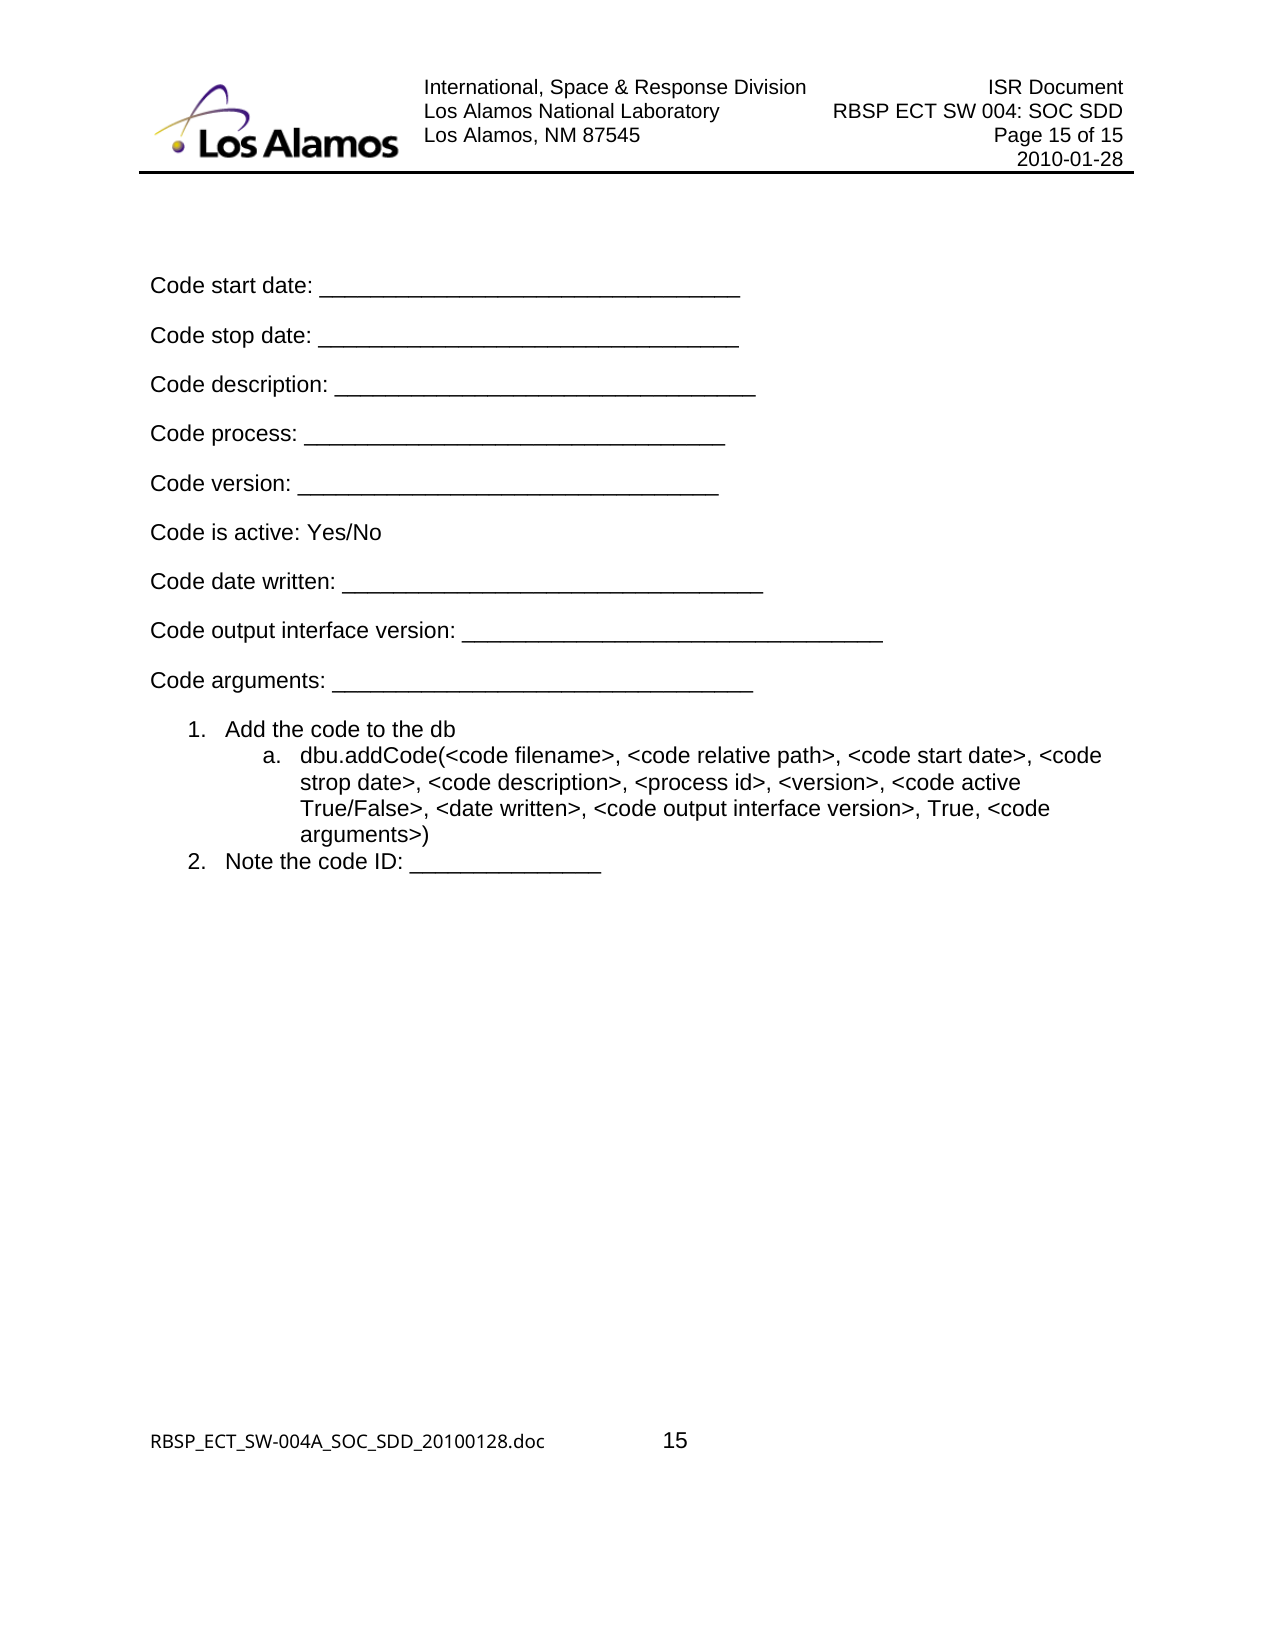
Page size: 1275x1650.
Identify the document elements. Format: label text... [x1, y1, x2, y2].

text Code stop date: _________________________________ [150, 322, 1125, 348]
text Code arguments: _________________________________ [150, 667, 1125, 693]
text Code date written: _________________________________ [150, 568, 1125, 594]
list Add the code to the db [187, 716, 1125, 742]
text Code process: _________________________________ [150, 420, 1125, 447]
text Code version: _________________________________ [150, 469, 1125, 496]
picture [151, 81, 406, 164]
text Code description: _________________________________ [150, 371, 1125, 397]
text Code output interface version: _________________________________ [150, 617, 1125, 644]
text Code start date: _________________________________ [150, 272, 1125, 299]
list dbu.addCode(<code filename>, <code relative path>, <code start date>, <code strop date>, <code description>, <process id>, <version>, <code active True/False>, <date written>, <code output interface version>, True, <code arguments>) [262, 742, 1125, 848]
list Note the code ID: _______________ [187, 848, 1125, 874]
text Code is active: Yes/No [150, 519, 1125, 545]
